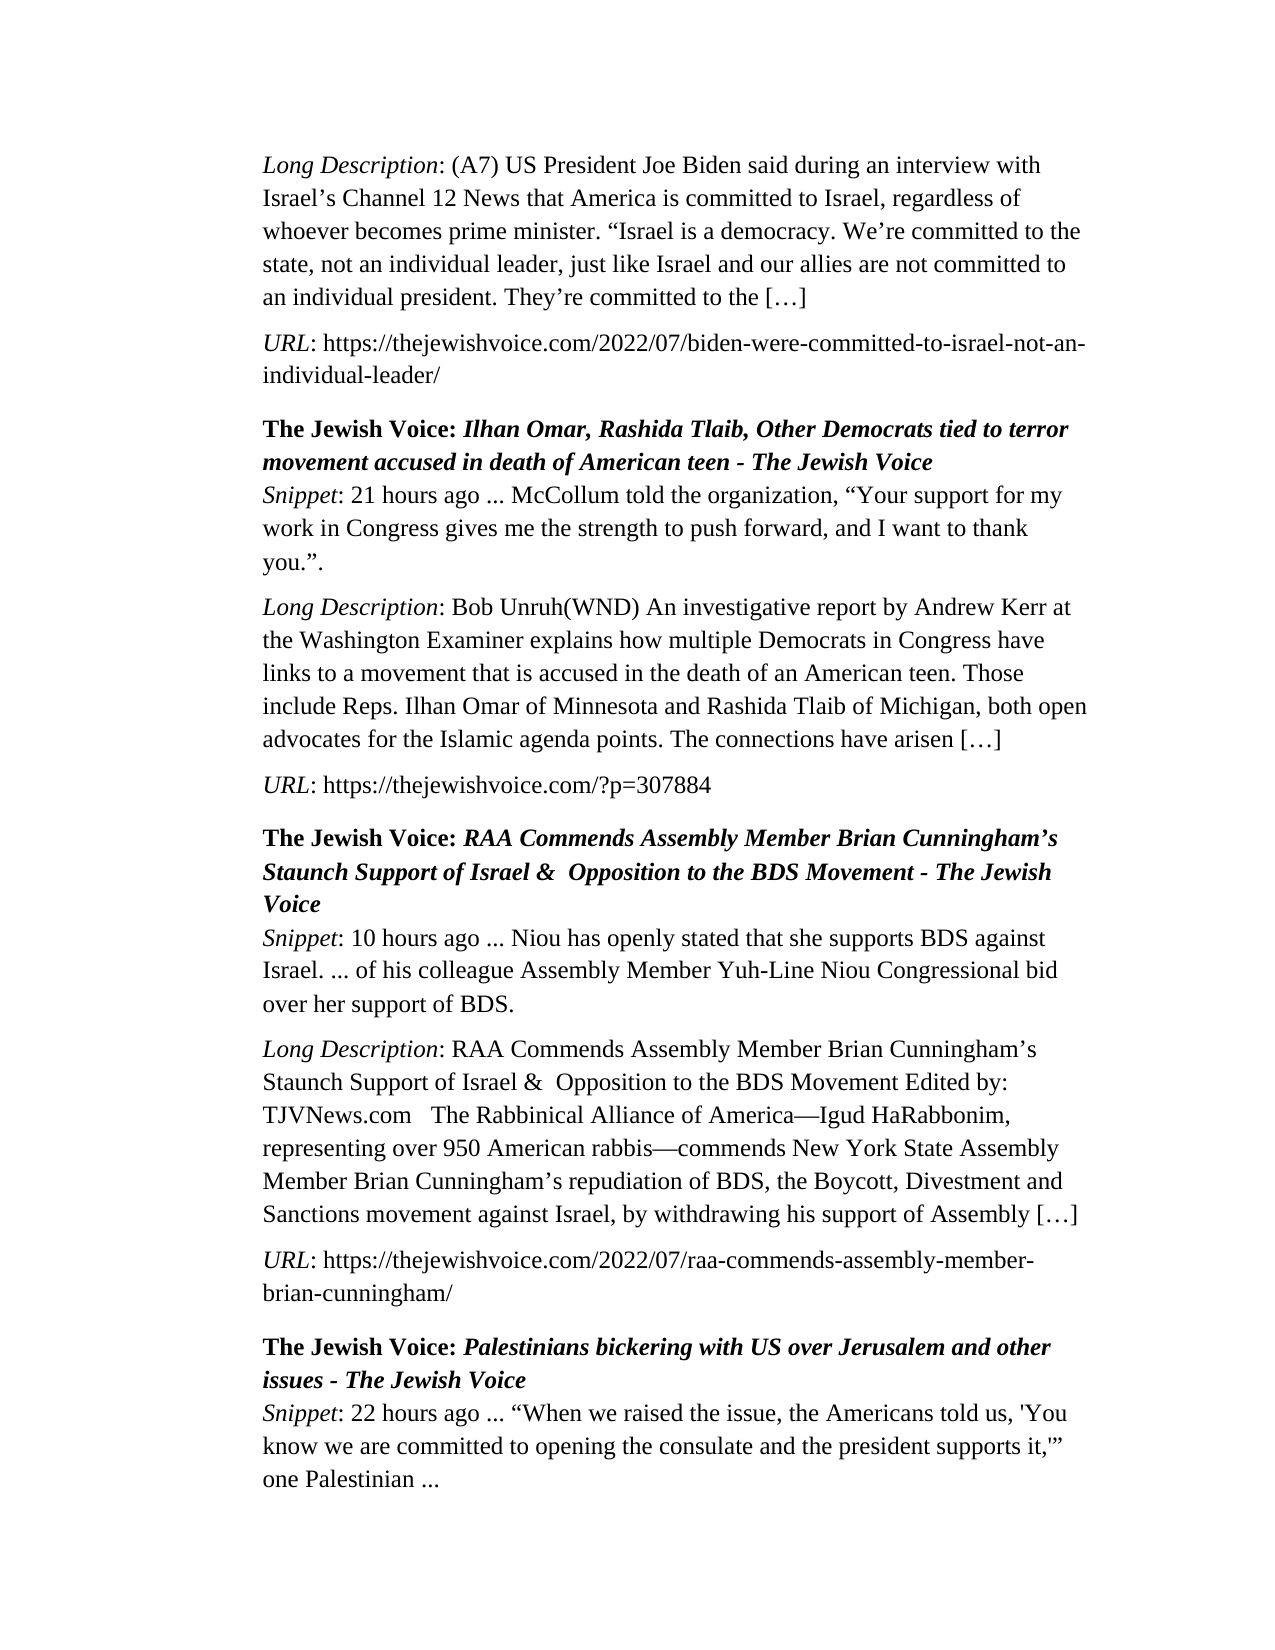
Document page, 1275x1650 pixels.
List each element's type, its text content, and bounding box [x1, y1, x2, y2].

text Snippet: 10 hours ago ... Niou has openly stated that she supports BDS against Israel. ... of his colleague Assembly Member Yuh-Line Niou Congressional bid over her support of BDS. [262, 923, 1087, 1017]
text URL: https://thejewishvoice.com/2022/07/biden-were-committed-to-israel-not-an-individual-leader/ [262, 328, 1087, 389]
text Long Description: (A7) US President Joe Biden said during an interview with Israel’s Channel 12 News that America is committed to Israel, regardless of whoever becomes prime minister. “Israel is a democracy. We’re committed to the state, not an individual leader, just like Israel and our allies are not committed to an individual president. They’re committed to the […] [262, 150, 1087, 311]
text Snippet: 21 hours ago ... McCollum told the organization, “Your support for my work in Congress gives me the strength to push forward, and I want to thank you.”. [262, 481, 1087, 575]
text Long Description: Bob Unruh(WND) An investigative report by Andrew Kerr at the Washington Examiner explains how multiple Democrats in Congress have links to a movement that is accused in the death of an American teen. Those include Reps. Ilhan Omar of Minnesota and Rashida Tlaib of Michigan, both open advocates for the Islamic agenda points. The connections have arisen […] [262, 592, 1087, 753]
text URL: https://thejewishvoice.com/?p=307884 [262, 770, 1087, 798]
subtitle The Jewish Voice: RAA Commends Assembly Member Brian Cunningham’s Staunch Support of Israel & Opposition to the BDS Movement - The Jewish Voice [262, 823, 1087, 918]
subtitle The Jewish Voice: Palestinians bickering with US over Jerusalem and other issues - The Jewish Voice [262, 1332, 1087, 1393]
text Long Description: RAA Commends Assembly Member Brian Cunningham’s Staunch Support of Israel & Opposition to the BDS Movement Edited by: TJVNews.com The Rabbinical Alliance of America—Igud HaRabbonim, representing over 950 American rabbis—commends New York State Assembly Member Brian Cunningham’s repudiation of BDS, the Boycott, Divestment and Sanctions movement against Israel, by withdrawing his support of Assembly […] [262, 1034, 1087, 1228]
text Snippet: 22 hours ago ... “When we raised the issue, the Americans told us, 'You know we are committed to opening the consulate and the president supports it,'” one Palestinian ... [262, 1398, 1087, 1492]
subtitle The Jewish Voice: Ilhan Omar, Rashida Tlaib, Other Democrats tied to terror movement accused in death of American teen - The Jewish Voice [262, 414, 1087, 476]
text URL: https://thejewishvoice.com/2022/07/raa-commends-assembly-member-brian-cunningham/ [262, 1245, 1087, 1307]
